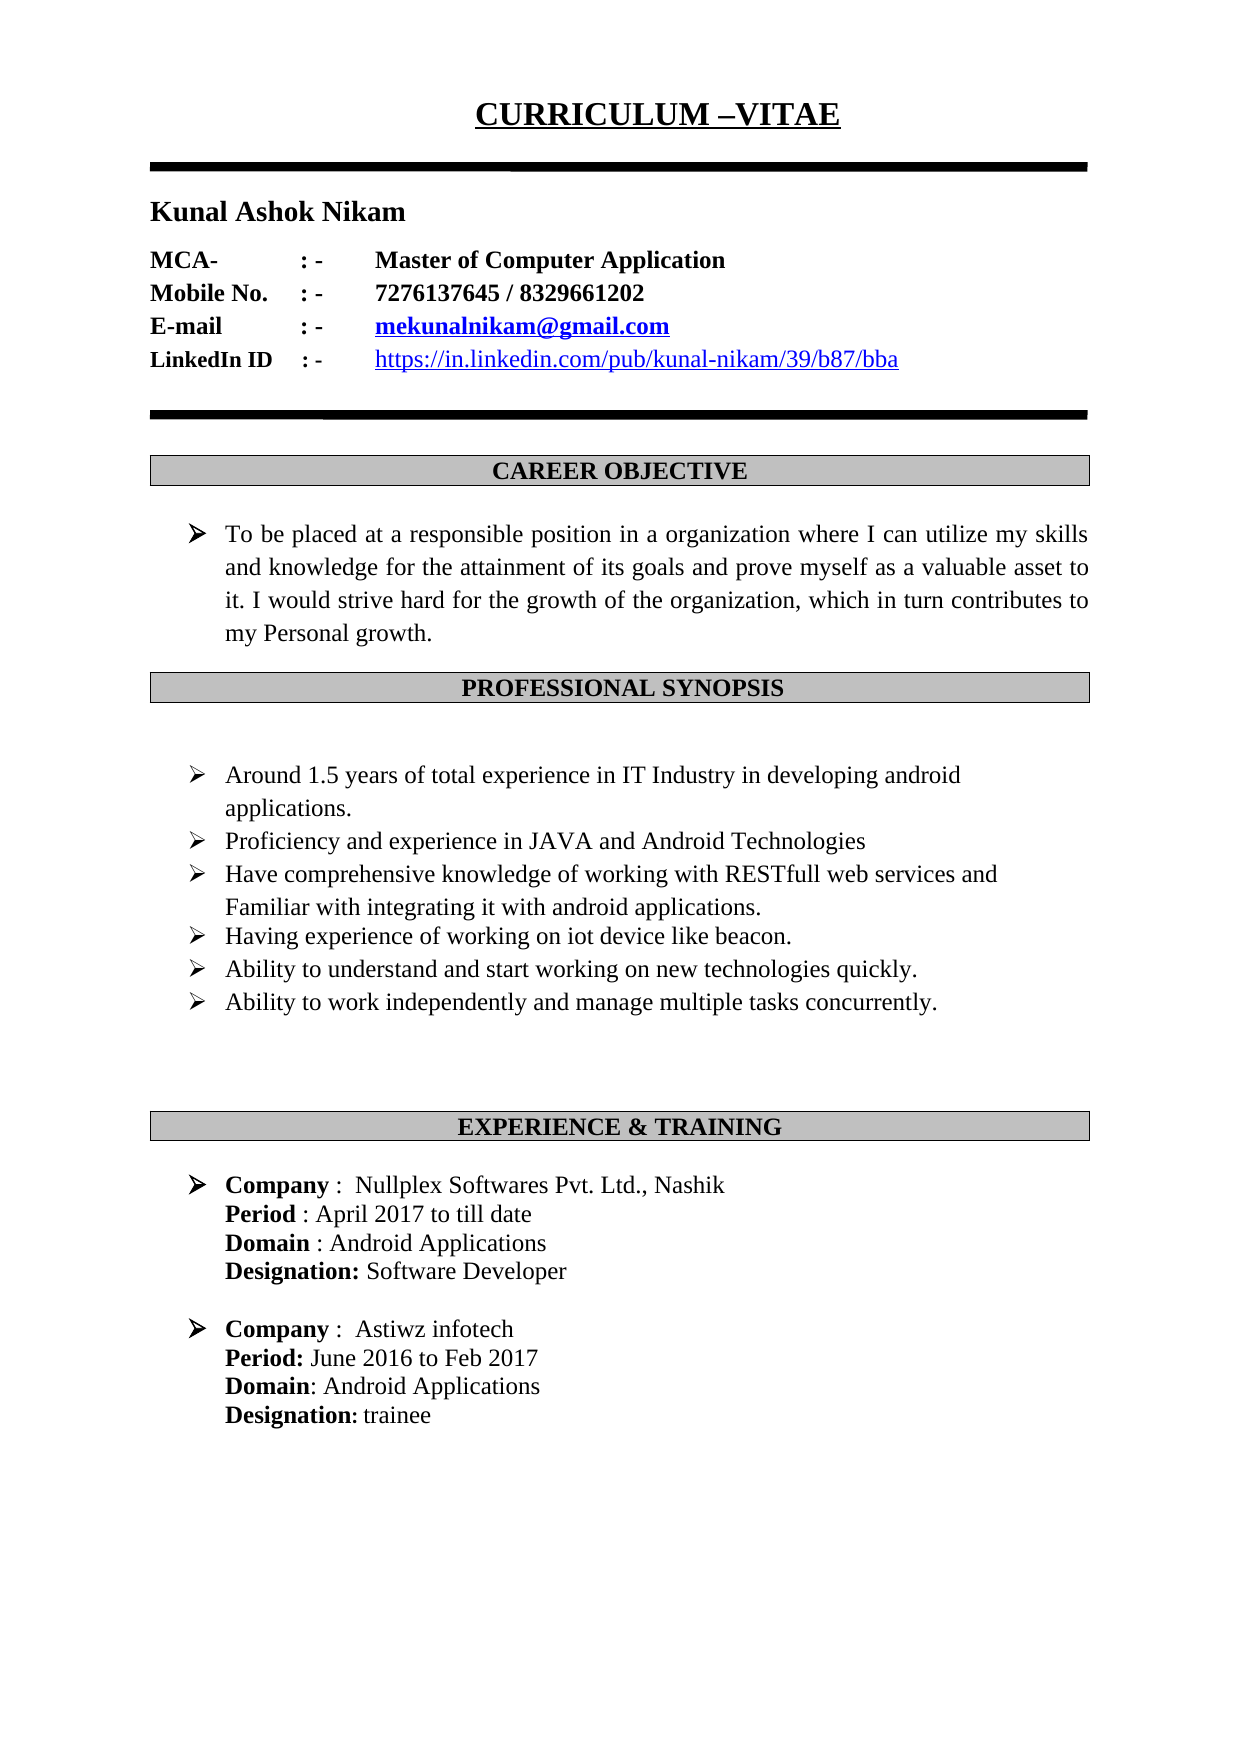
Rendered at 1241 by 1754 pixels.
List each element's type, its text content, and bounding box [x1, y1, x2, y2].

subtitle Kunal Ashok Nikam [150, 194, 1090, 228]
list Have comprehensive knowledge of working with RESTfull web services and [187, 859, 1090, 888]
text E-mail : - mekunalnikam@gmail.com [150, 311, 1090, 339]
table_header PROFESSIONAL SYNOPSIS [151, 673, 1089, 702]
list Ability to work independently and manage multiple tasks concurrently. [187, 987, 1090, 1016]
list Designation: trainee [225, 1400, 1090, 1429]
list Company : Nullplex Softwares Pvt. Ltd., Nashik [187, 1170, 1090, 1199]
text Domain: Android Applications [225, 1371, 1090, 1400]
text Designation: Software Developer [225, 1256, 1090, 1285]
list Having experience of working on iot device like beacon. [187, 921, 1090, 950]
list To be placed at a responsible position in a organization where I can utilize my skills and knowledge for the attainment of its goals and prove myself as a valuable asset to it. I would strive hard for the growth of the organization, which in turn contributes to my Personal growth. [187, 519, 1090, 647]
list Company : Astiwz infotech [187, 1314, 1090, 1343]
text Domain : Android Applications [225, 1228, 1090, 1256]
list Ability to understand and start working on new technologies quickly. [187, 954, 1090, 983]
text LinkedIn ID : - https://in.linkedin.com/pub/kunal-nikam/39/b87/bba [150, 344, 1090, 372]
text Mobile No. : - 7276137645 / 8329661202 [150, 278, 1090, 306]
text MCA- : - Master of Computer Application [150, 245, 1090, 273]
text Period : April 2017 to till date [225, 1199, 1090, 1228]
text Familiar with integrating it with android applications. [225, 892, 1090, 921]
list Proficiency and experience in JAVA and Android Technologies [187, 826, 1090, 855]
table_header EXPERIENCE & TRAINING [151, 1112, 1089, 1140]
list Around 1.5 years of total experience in IT Industry in developing android applications. [187, 760, 1090, 822]
table_header Career OBJECTIVE [151, 456, 1089, 485]
text Period: June 2016 to Feb 2017 [225, 1343, 1090, 1371]
text CURRICULUM –VITAE [225, 94, 1090, 132]
